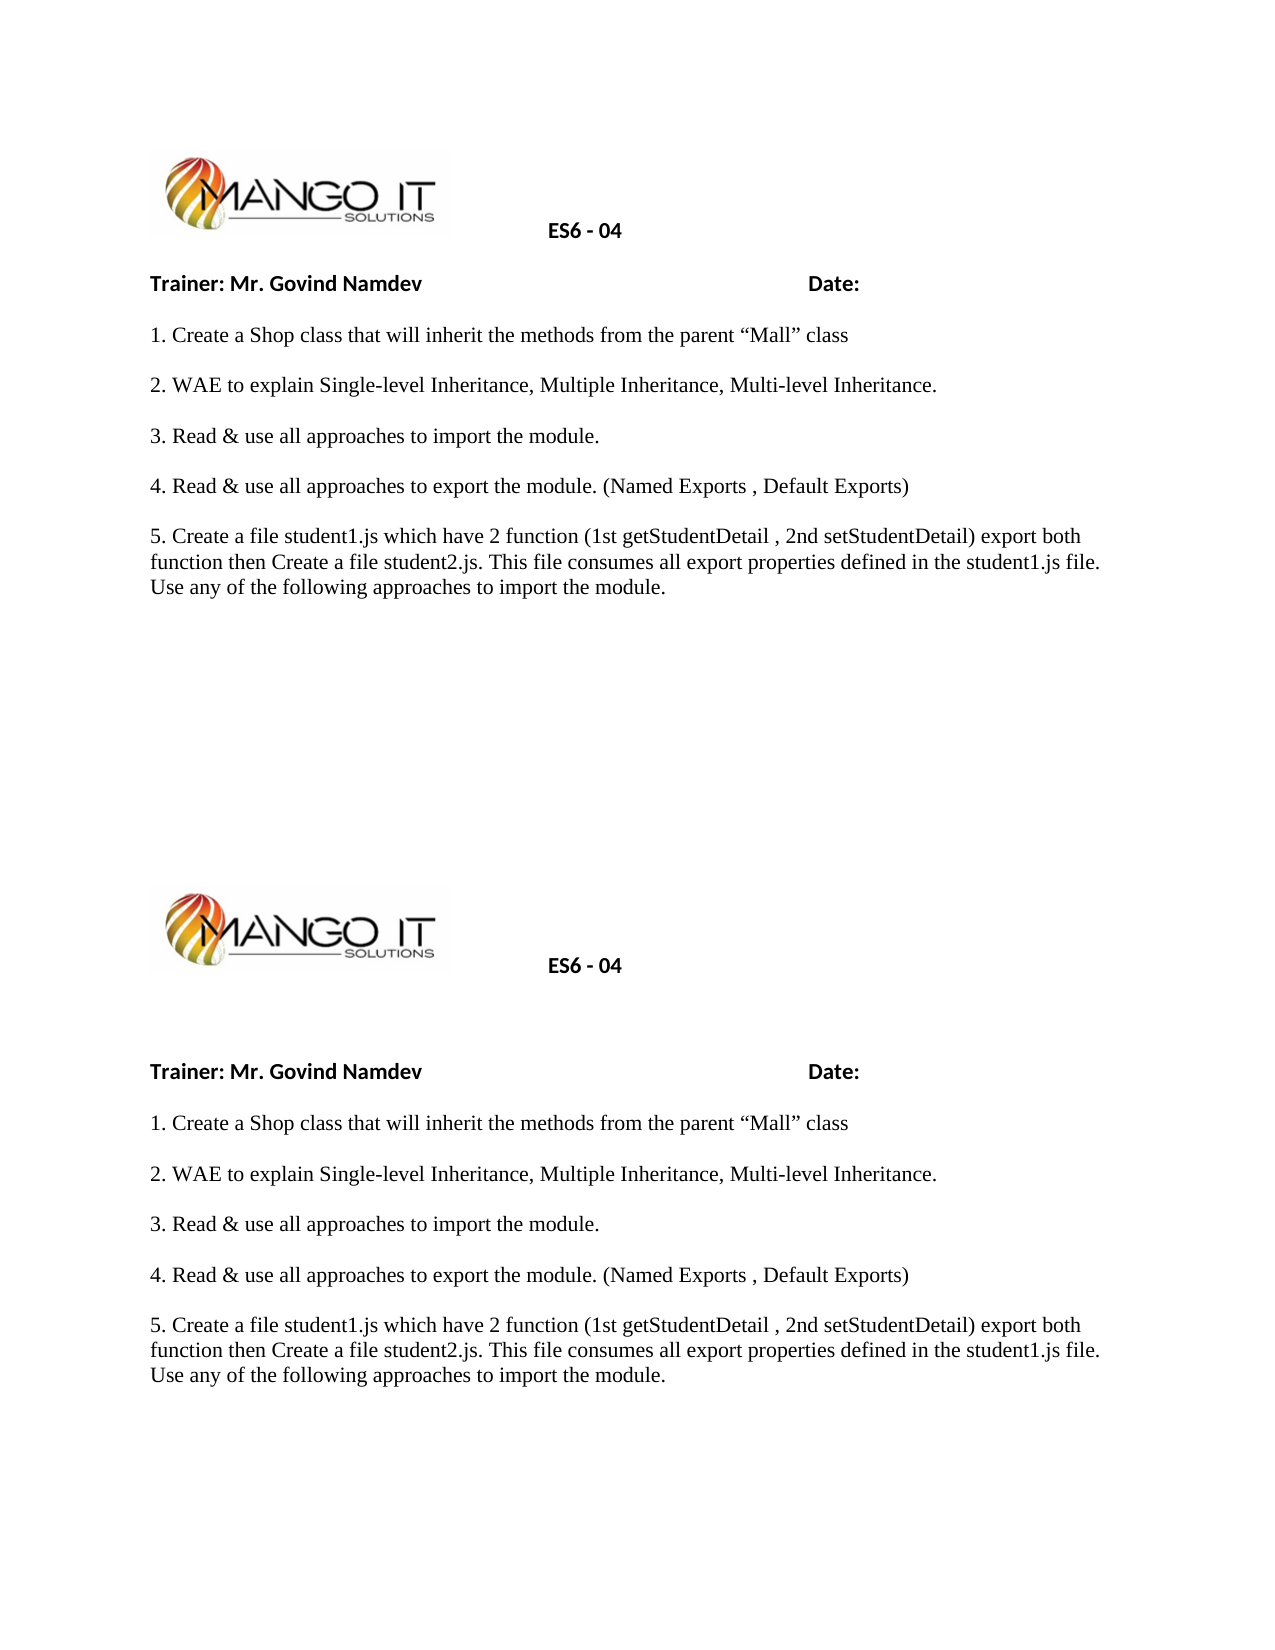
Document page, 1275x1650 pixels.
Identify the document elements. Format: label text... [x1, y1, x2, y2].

text 5. Create a file student1.js which have 2 function (1st getStudentDetail , 2nd setStudentDetail) export both function then Create a file student2.js. This file consumes all export properties defined in the student1.js file. Use any of the following approaches to import the module. [150, 523, 1125, 599]
picture [150, 885, 451, 974]
picture [150, 150, 451, 238]
text Trainer: Mr. Govind Namdev Date: [150, 269, 1125, 297]
text 1. Create a Shop class that will inherit the methods from the parent “Mall” class [150, 1110, 1125, 1136]
text 4. Read & use all approaches to export the module. (Named Exports , Default Exports) [150, 473, 1125, 498]
text 5. Create a file student1.js which have 2 function (1st getStudentDetail , 2nd setStudentDetail) export both function then Create a file student2.js. This file consumes all export properties defined in the student1.js file. Use any of the following approaches to import the module. [150, 1312, 1125, 1388]
text 3. Read & use all approaches to import the module. [150, 423, 1125, 448]
text 2. WAE to explain Single-level Inheritance, Multiple Inheritance, Multi-level Inheritance. [150, 372, 1125, 397]
text 1. Create a Shop class that will inherit the methods from the parent “Mall” class [150, 322, 1125, 347]
text 2. WAE to explain Single-level Inheritance, Multiple Inheritance, Multi-level Inheritance. [150, 1161, 1125, 1186]
text 3. Read & use all approaches to import the module. [150, 1211, 1125, 1236]
text 4. Read & use all approaches to export the module. (Named Exports , Default Exports) [150, 1262, 1125, 1287]
text Trainer: Mr. Govind Namdev Date: [150, 1057, 1125, 1085]
